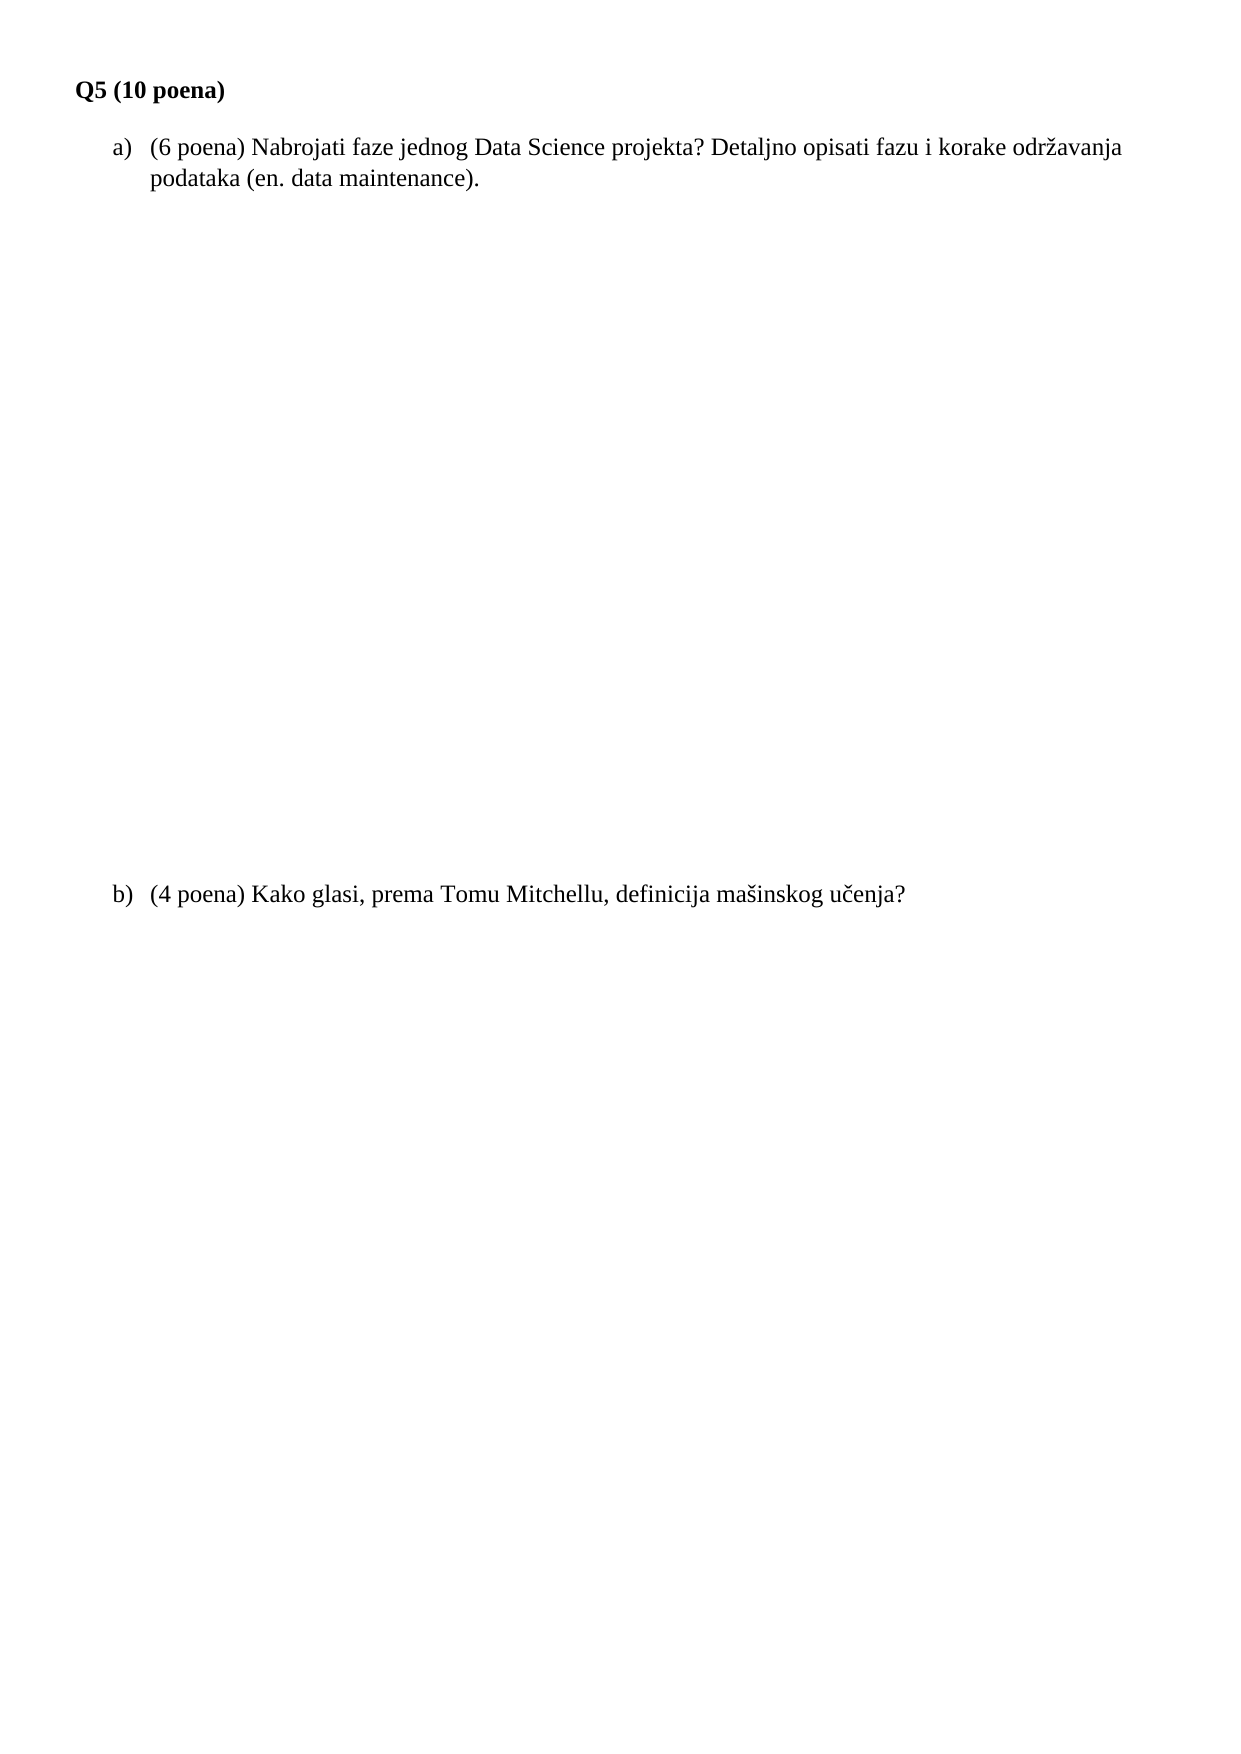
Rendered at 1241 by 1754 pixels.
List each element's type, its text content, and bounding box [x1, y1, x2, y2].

list (6 poena) Nabrojati faze jednog Data Science projekta? Detaljno opisati fazu i korake održavanja podataka (en. data maintenance). [112, 132, 1165, 192]
text Q5 (10 poena) [75, 75, 1165, 104]
list (4 poena) Kako glasi, prema Tomu Mitchellu, definicija mašinskog učenja? [112, 879, 1165, 908]
